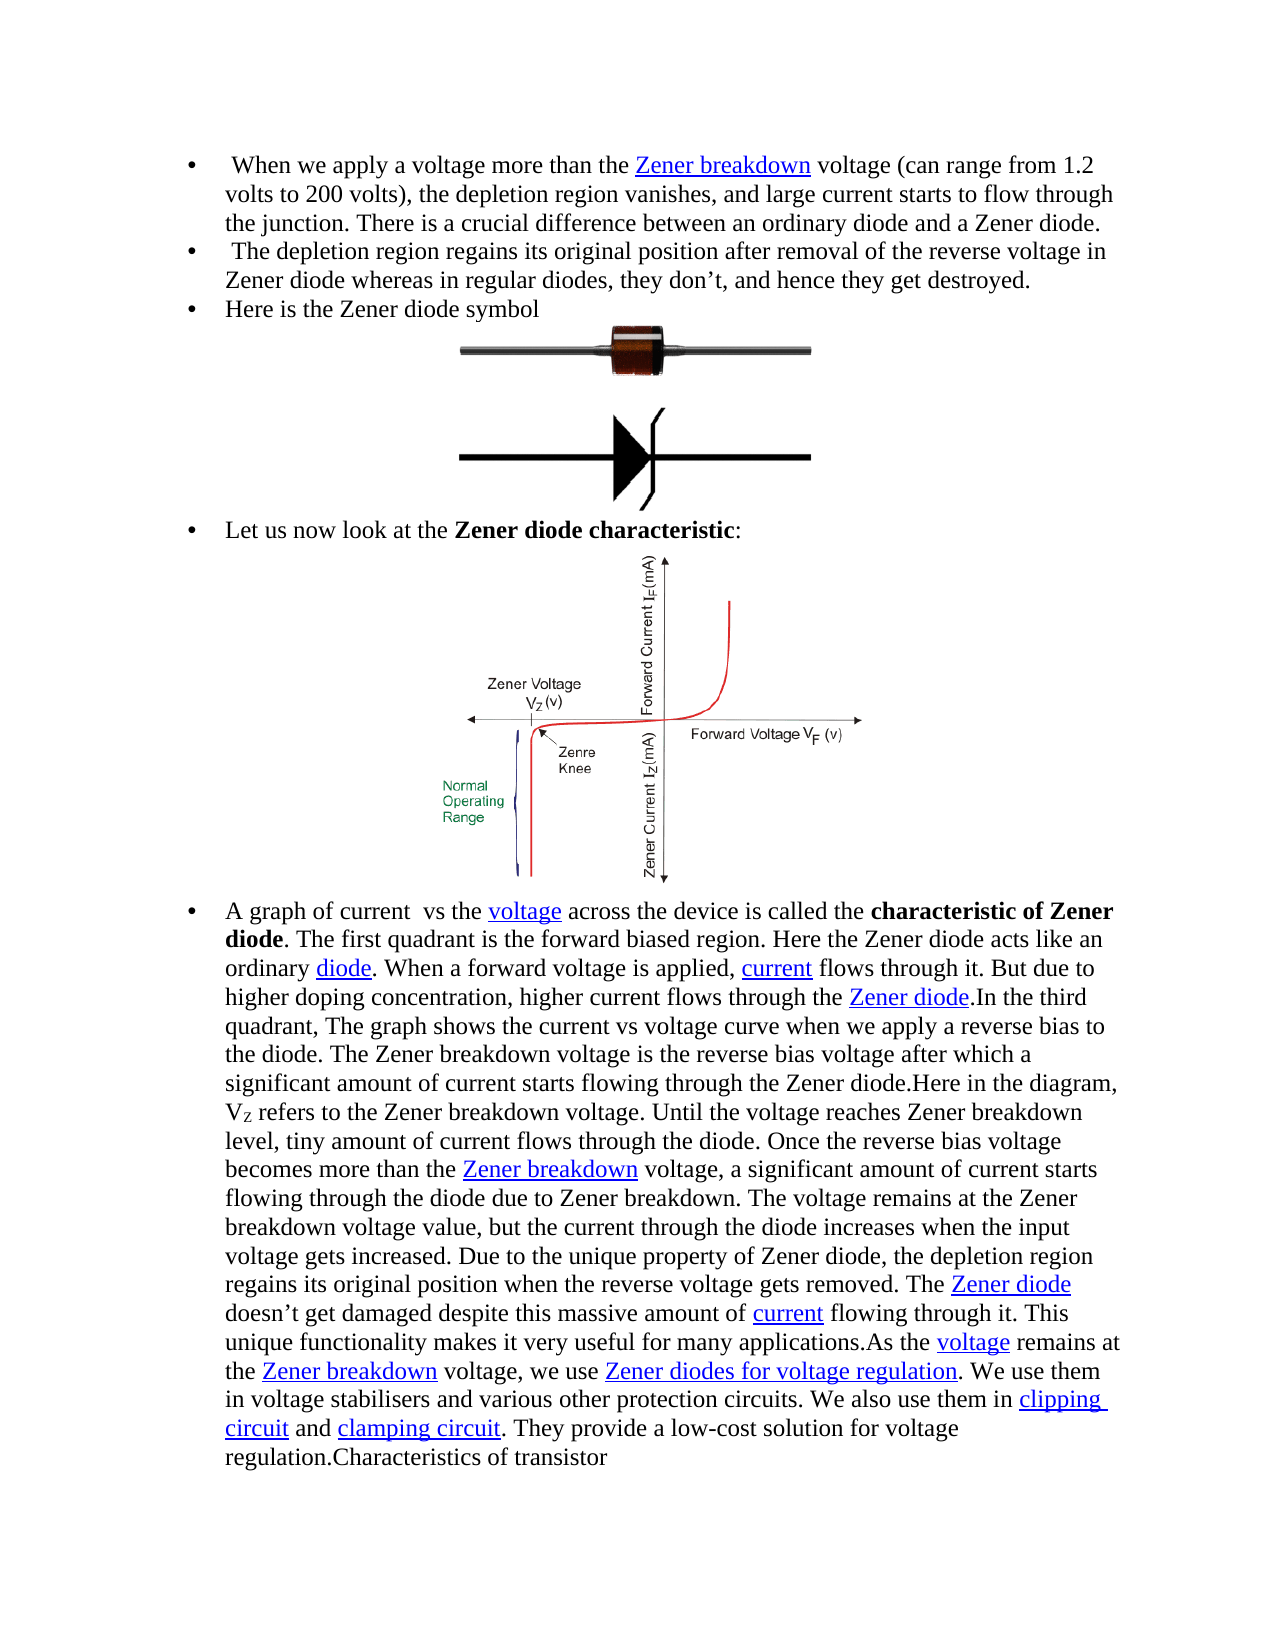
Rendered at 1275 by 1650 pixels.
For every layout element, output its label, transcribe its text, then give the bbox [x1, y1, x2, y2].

picture [450, 322, 825, 515]
list A graph of current vs the voltage across the device is called the characteristic of Zener diode. The first quadrant is the forward biased region. Here the Zener diode acts like an ordinary diode. When a forward voltage is applied, current flows through it. But due to higher doping concentration, higher current flows through the Zener diode.In the third quadrant, The graph shows the current vs voltage curve when we apply a reverse bias to the diode. The Zener breakdown voltage is the reverse bias voltage after which a significant amount of current starts flowing through the Zener diode.Here in the diagram, VZ refers to the Zener breakdown voltage. Until the voltage reaches Zener breakdown level, tiny amount of current flows through the diode. Once the reverse bias voltage becomes more than the Zener breakdown voltage, a significant amount of current starts flowing through the diode due to Zener breakdown. The voltage remains at the Zener breakdown voltage value, but the current through the diode increases when the input voltage gets increased. Due to the unique property of Zener diode, the depletion region regains its original position when the reverse voltage gets removed. The Zener diode doesn’t get damaged despite this massive amount of current flowing through it. This unique functionality makes it very useful for many applications.As the voltage remains at the Zener breakdown voltage, we use Zener diodes for voltage regulation. We use them in voltage stabilisers and various other protection circuits. We also use them in clipping circuit and clamping circuit. They provide a low-cost solution for voltage regulation.Characteristics of transistor [187, 896, 1125, 1471]
list Here is the Zener diode symbol [187, 294, 1125, 323]
picture [403, 543, 873, 896]
list When we apply a voltage more than the Zener breakdown voltage (can range from 1.2 volts to 200 volts), the depletion region vanishes, and large current starts to flow through the junction. There is a crucial difference between an ordinary diode and a Zener diode. [187, 150, 1125, 236]
list The depletion region regains its original position after removal of the reverse voltage in Zener diode whereas in regular diodes, they don’t, and hence they get destroyed. [187, 236, 1125, 294]
list Let us now look at the Zener diode characteristic: [187, 514, 1125, 543]
